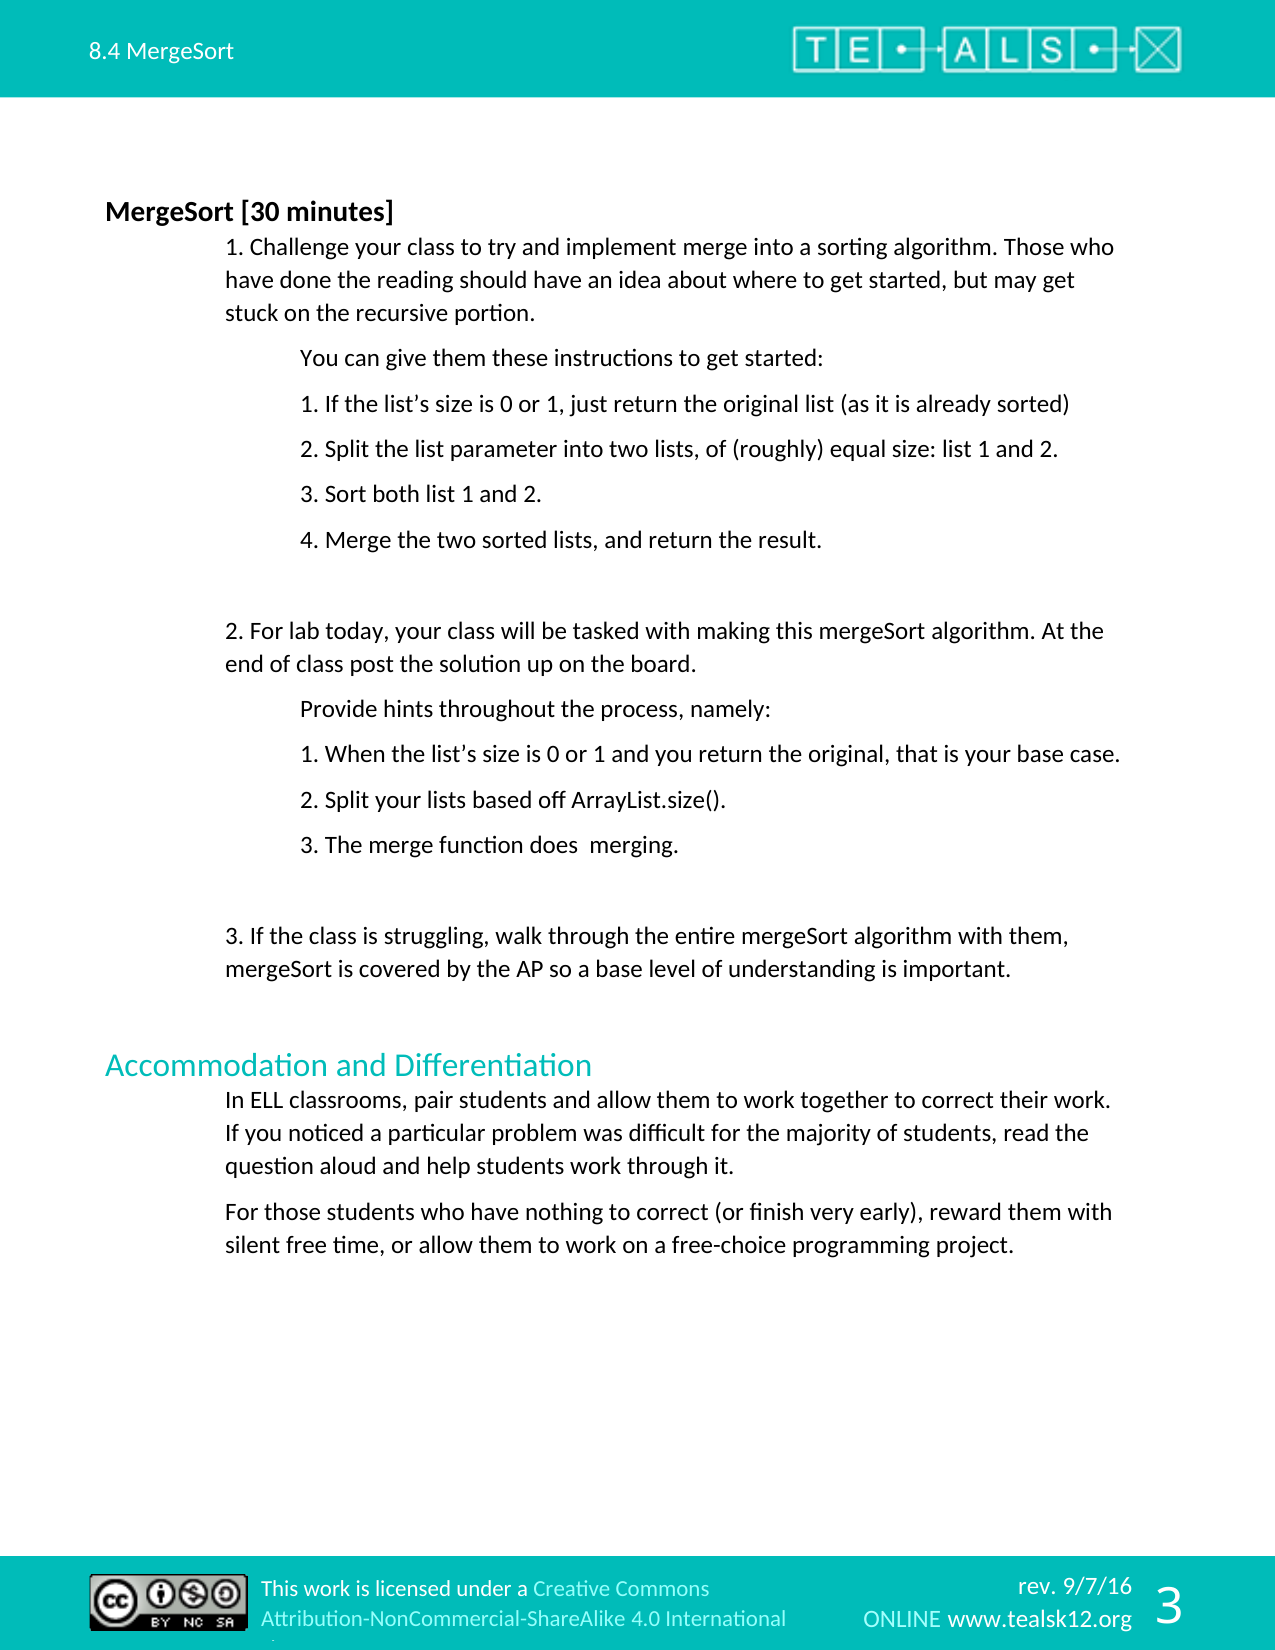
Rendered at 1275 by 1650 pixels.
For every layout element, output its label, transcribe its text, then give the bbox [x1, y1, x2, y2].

text You can give them these instructions to get started: [225, 342, 1125, 373]
text 3. Sort both list 1 and 2. [225, 478, 1125, 509]
text 3. If the class is struggling, walk through the entire mergeSort algorithm with them, mergeSort is covered by the AP so a base level of understanding is important. [225, 920, 1125, 984]
text 3. The merge function does merging. [225, 829, 1125, 860]
text For those students who have nothing to correct (or finish very early), reward them with silent free time, or allow them to work on a free-choice programming project. [225, 1196, 1125, 1259]
text 1. When the list’s size is 0 or 1 and you return the original, that is your base case. [225, 738, 1125, 769]
text Provide hints throughout the process, namely: [225, 693, 1125, 724]
text 4. Merge the two sorted lists, and return the result. [225, 524, 1125, 554]
text 1. Challenge your class to try and implement merge into a sorting algorithm. Those who have done the reading should have an idea about where to get started, but may get stuck on the recursive portion. [225, 231, 1125, 327]
text 2. For lab today, your class will be tasked with making this mergeSort algorithm. At the end of class post the solution up on the board. [225, 615, 1125, 678]
subtitle MergeSort [30 minutes] [105, 193, 1200, 228]
picture [773, 14, 1200, 81]
picture [89, 1574, 248, 1631]
subtitle Accommodation and Differentiation [105, 1044, 1200, 1085]
text 2. Split the list parameter into two lists, of (roughly) equal size: list 1 and 2. [225, 433, 1125, 464]
text In ELL classrooms, pair students and allow them to work together to correct their work. If you noticed a particular problem was difficult for the majority of students, read the question aloud and help students work through it. [225, 1085, 1125, 1181]
text 2. Split your lists based off ArrayList.size(). [225, 784, 1125, 814]
text 1. If the list’s size is 0 or 1, just return the original list (as it is already sorted) [225, 388, 1125, 418]
